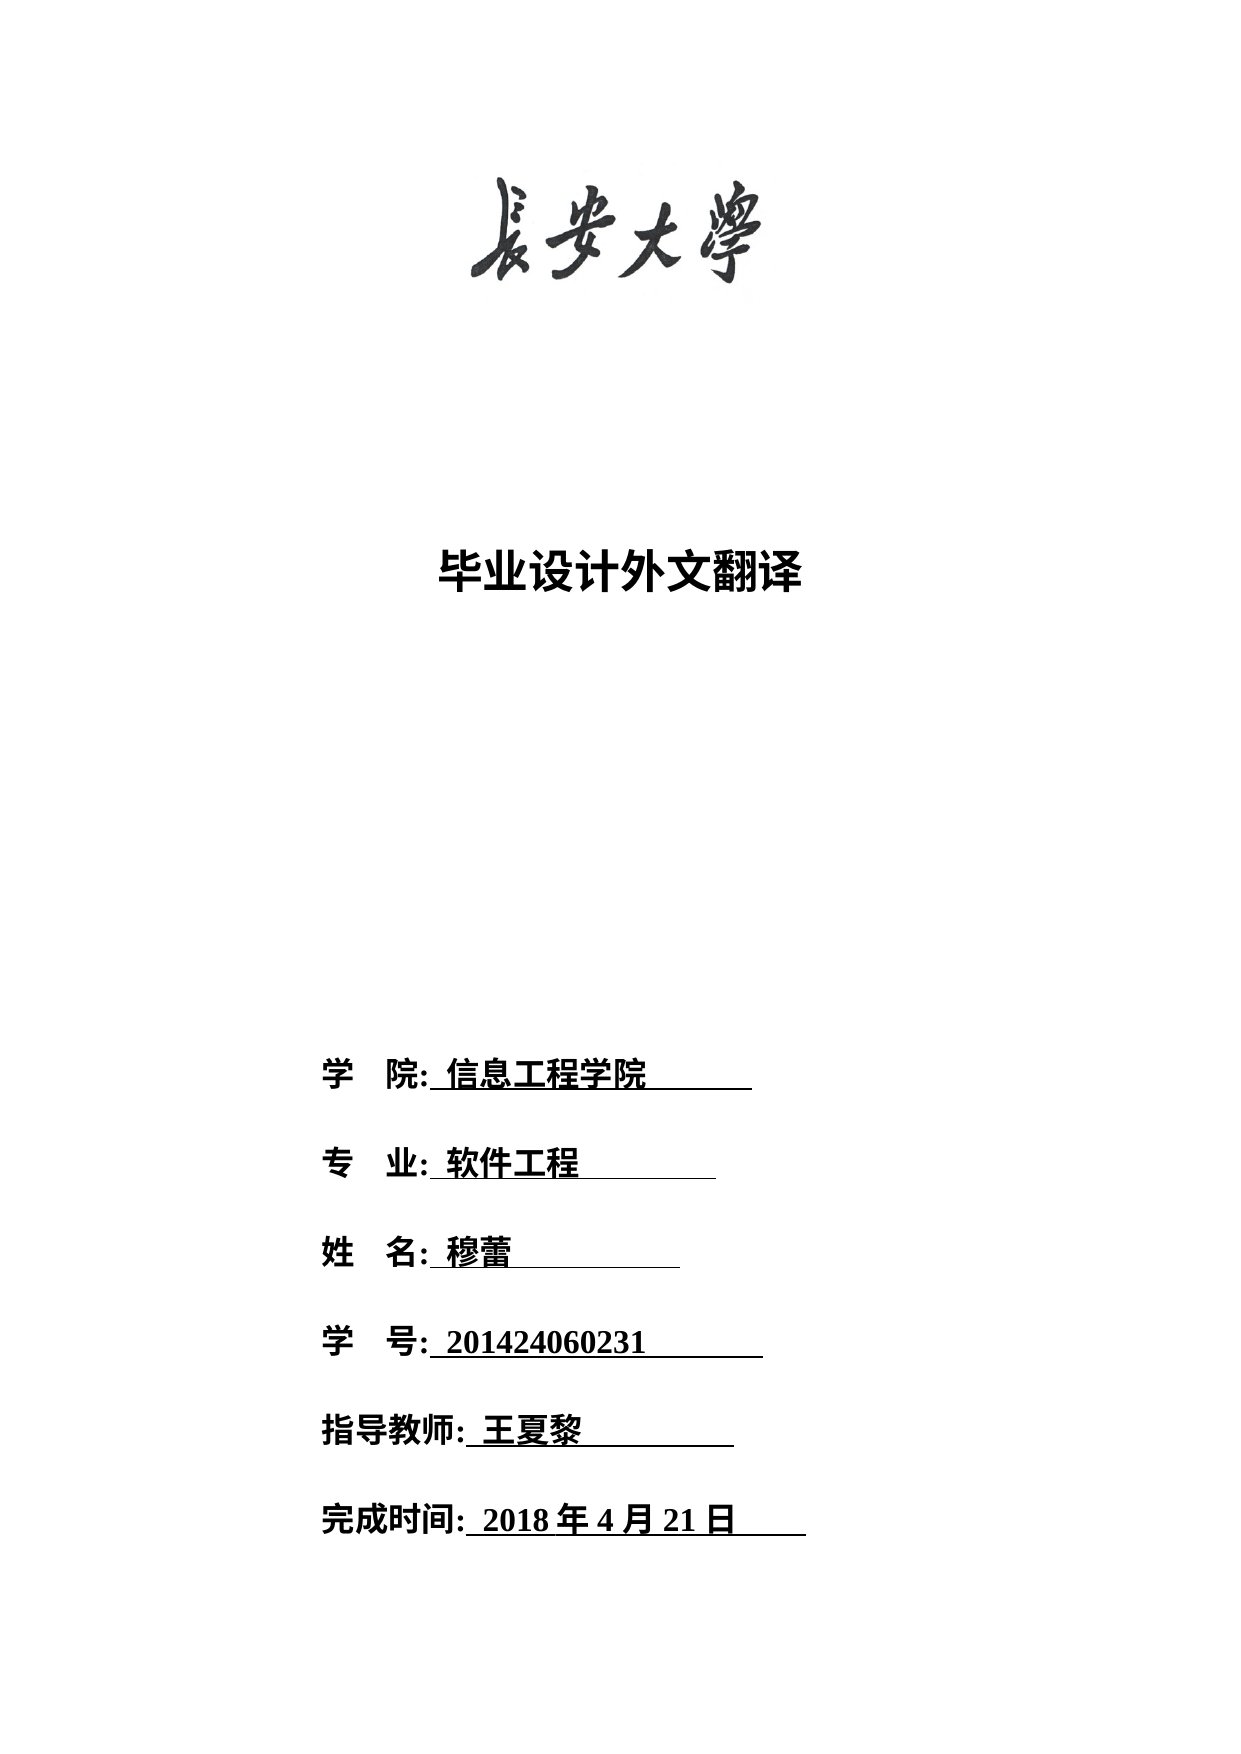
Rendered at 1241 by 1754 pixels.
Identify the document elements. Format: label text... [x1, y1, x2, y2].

text 姓 名: 穆蕾 [187, 1218, 1053, 1283]
text 毕业设计外文翻译 [187, 519, 1053, 617]
text 完成时间: 2018年 4 月 21 日 [187, 1485, 1053, 1550]
picture [463, 162, 777, 303]
text 指导教师: 王夏黎 [187, 1396, 1053, 1461]
text 学 号: 201424060231 [187, 1307, 1053, 1372]
text 专 业: 软件工程 [187, 1128, 1053, 1193]
text 学 院: 信息工程学院 [187, 1039, 1053, 1104]
